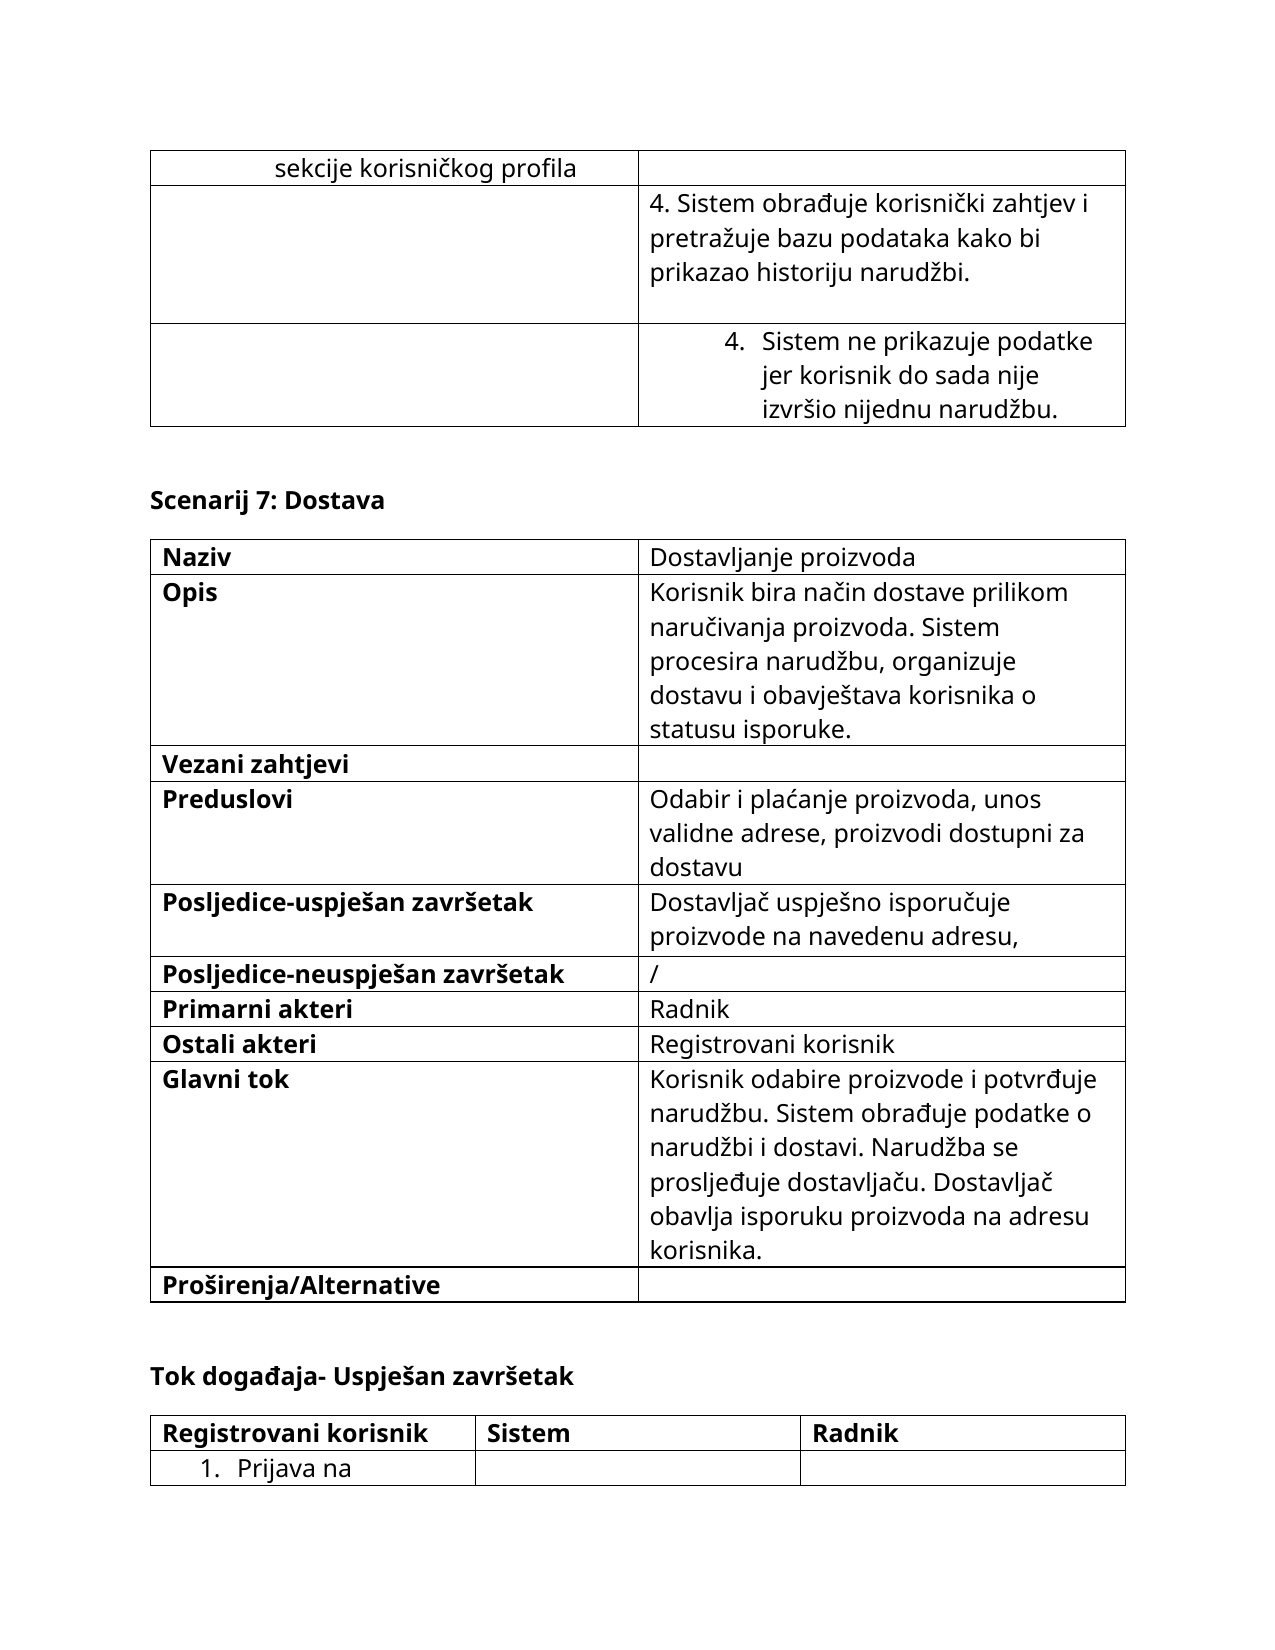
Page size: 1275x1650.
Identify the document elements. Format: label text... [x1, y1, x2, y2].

table_header Radnik [801, 1416, 1125, 1450]
table_cell 4. Sistem obrađuje korisnički zahtjev i pretražuje bazu podataka kako bi prikazao historiju narudžbi. [639, 186, 1125, 322]
table_cell Registrovani korisnik [639, 1027, 1125, 1061]
table_cell Radnik [639, 992, 1125, 1026]
table_cell Primarni akteri [151, 992, 638, 1026]
table_cell / [639, 957, 1125, 991]
table_cell [151, 186, 638, 322]
table_header Registrovani korisnik [151, 1416, 475, 1450]
table_cell [639, 151, 1125, 185]
table_cell Preduslovi [151, 782, 638, 884]
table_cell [151, 151, 638, 185]
table_header Dostavljanje proizvoda [639, 540, 1125, 574]
table_cell Glavni tok [151, 1062, 638, 1266]
text Tok događaja- Uspješan završetak [150, 1359, 1125, 1393]
table_header Naziv [151, 540, 638, 574]
table_cell [639, 1268, 1125, 1301]
table_cell Dostavljač uspješno isporučuje proizvode na navedenu adresu, [639, 885, 1125, 956]
table_cell [801, 1451, 1125, 1485]
table_cell Posljedice-uspješan završetak [151, 885, 638, 956]
table_cell Opis [151, 575, 638, 745]
table_cell Odabir i plaćanje proizvoda, unos validne adrese, proizvodi dostupni za dostavu [639, 782, 1125, 884]
table_header Sistem [476, 1416, 800, 1450]
table_cell [476, 1451, 800, 1485]
table_cell [151, 324, 638, 426]
table_cell Korisnik bira način dostave prilikom naručivanja proizvoda. Sistem procesira narudžbu, organizuje dostavu i obavještava korisnika o statusu isporuke. [639, 575, 1125, 745]
table_cell Sistem ne prikazuje podatke jer korisnik do sada nije izvršio nijednu narudžbu. [639, 324, 1125, 426]
table_cell Vezani zahtjevi [151, 746, 638, 781]
table_cell Proširenja/Alternative [151, 1268, 638, 1301]
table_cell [151, 1451, 475, 1485]
text Scenarij 7: Dostava [150, 483, 1125, 517]
table_cell Posljedice-neuspješan završetak [151, 957, 638, 991]
table_cell [639, 746, 1125, 781]
table_cell Ostali akteri [151, 1027, 638, 1061]
table_cell Korisnik odabire proizvode i potvrđuje narudžbu. Sistem obrađuje podatke o narudžbi i dostavi. Narudžba se prosljeđuje dostavljaču. Dostavljač obavlja isporuku proizvoda na adresu korisnika. [639, 1062, 1125, 1266]
